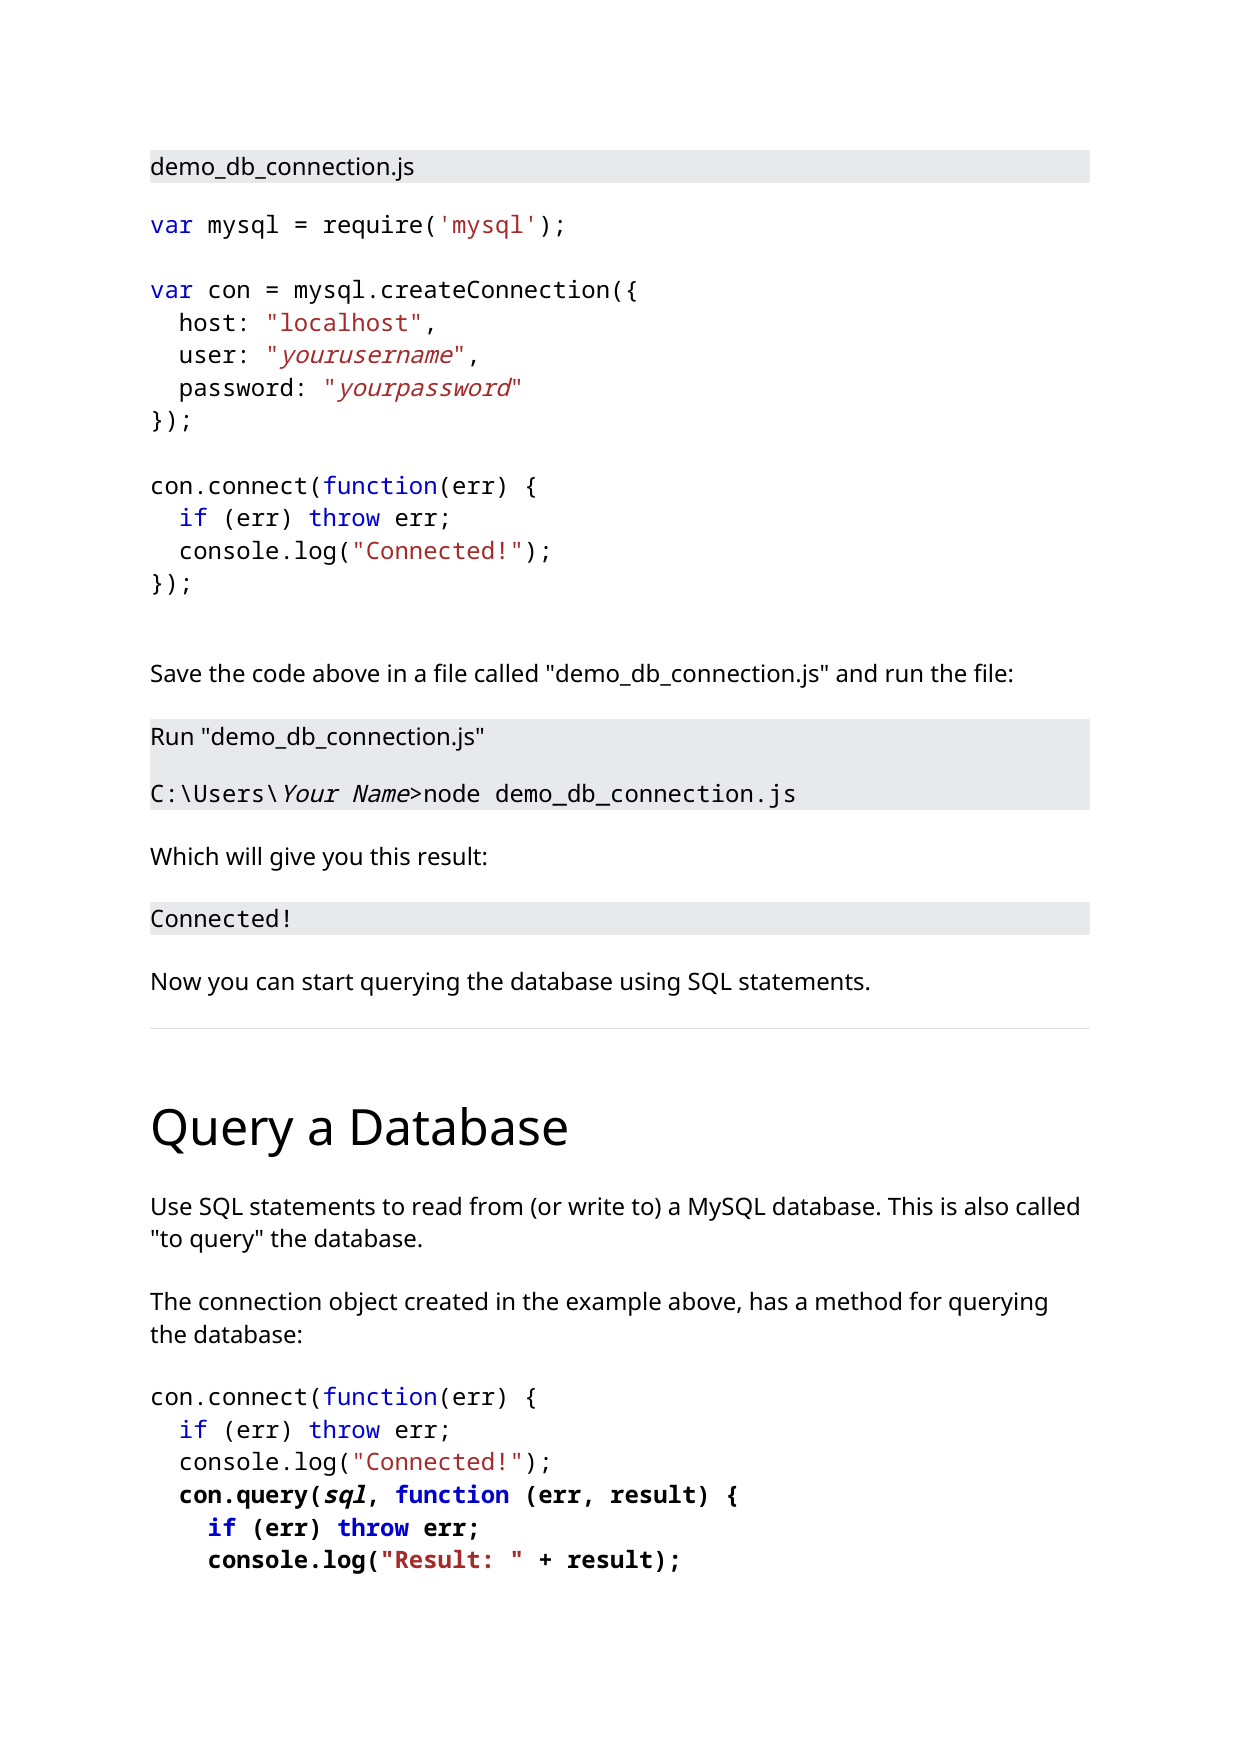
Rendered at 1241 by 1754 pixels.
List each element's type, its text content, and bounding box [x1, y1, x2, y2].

text Save the code above in a file called "demo_db_connection.js" and run the file: [150, 657, 1090, 689]
text Which will give you this result: [150, 840, 1090, 872]
text Run "demo_db_connection.js" [150, 719, 1090, 752]
text Now you can start querying the database using SQL statements. [150, 965, 1090, 997]
text The connection object created in the example above, has a method for querying the database: [150, 1285, 1090, 1350]
text Use SQL statements to read from (or write to) a MySQL database. This is also called "to query" the database. [150, 1189, 1090, 1255]
text C:\Users\Your Name>node demo_db_connection.js [150, 777, 1090, 810]
text demo_db_connection.js [150, 150, 1090, 183]
text Connected! [150, 902, 1090, 935]
text var mysql = require('mysql'); var con = mysql.createConnection({ host: "localhost", user: "yourusername", password: "yourpassword" }); con.connect(function(err) { if (err) throw err; console.log("Connected!"); }); [150, 208, 1090, 627]
text Query a Database [150, 1091, 1090, 1159]
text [150, 1380, 1090, 1576]
